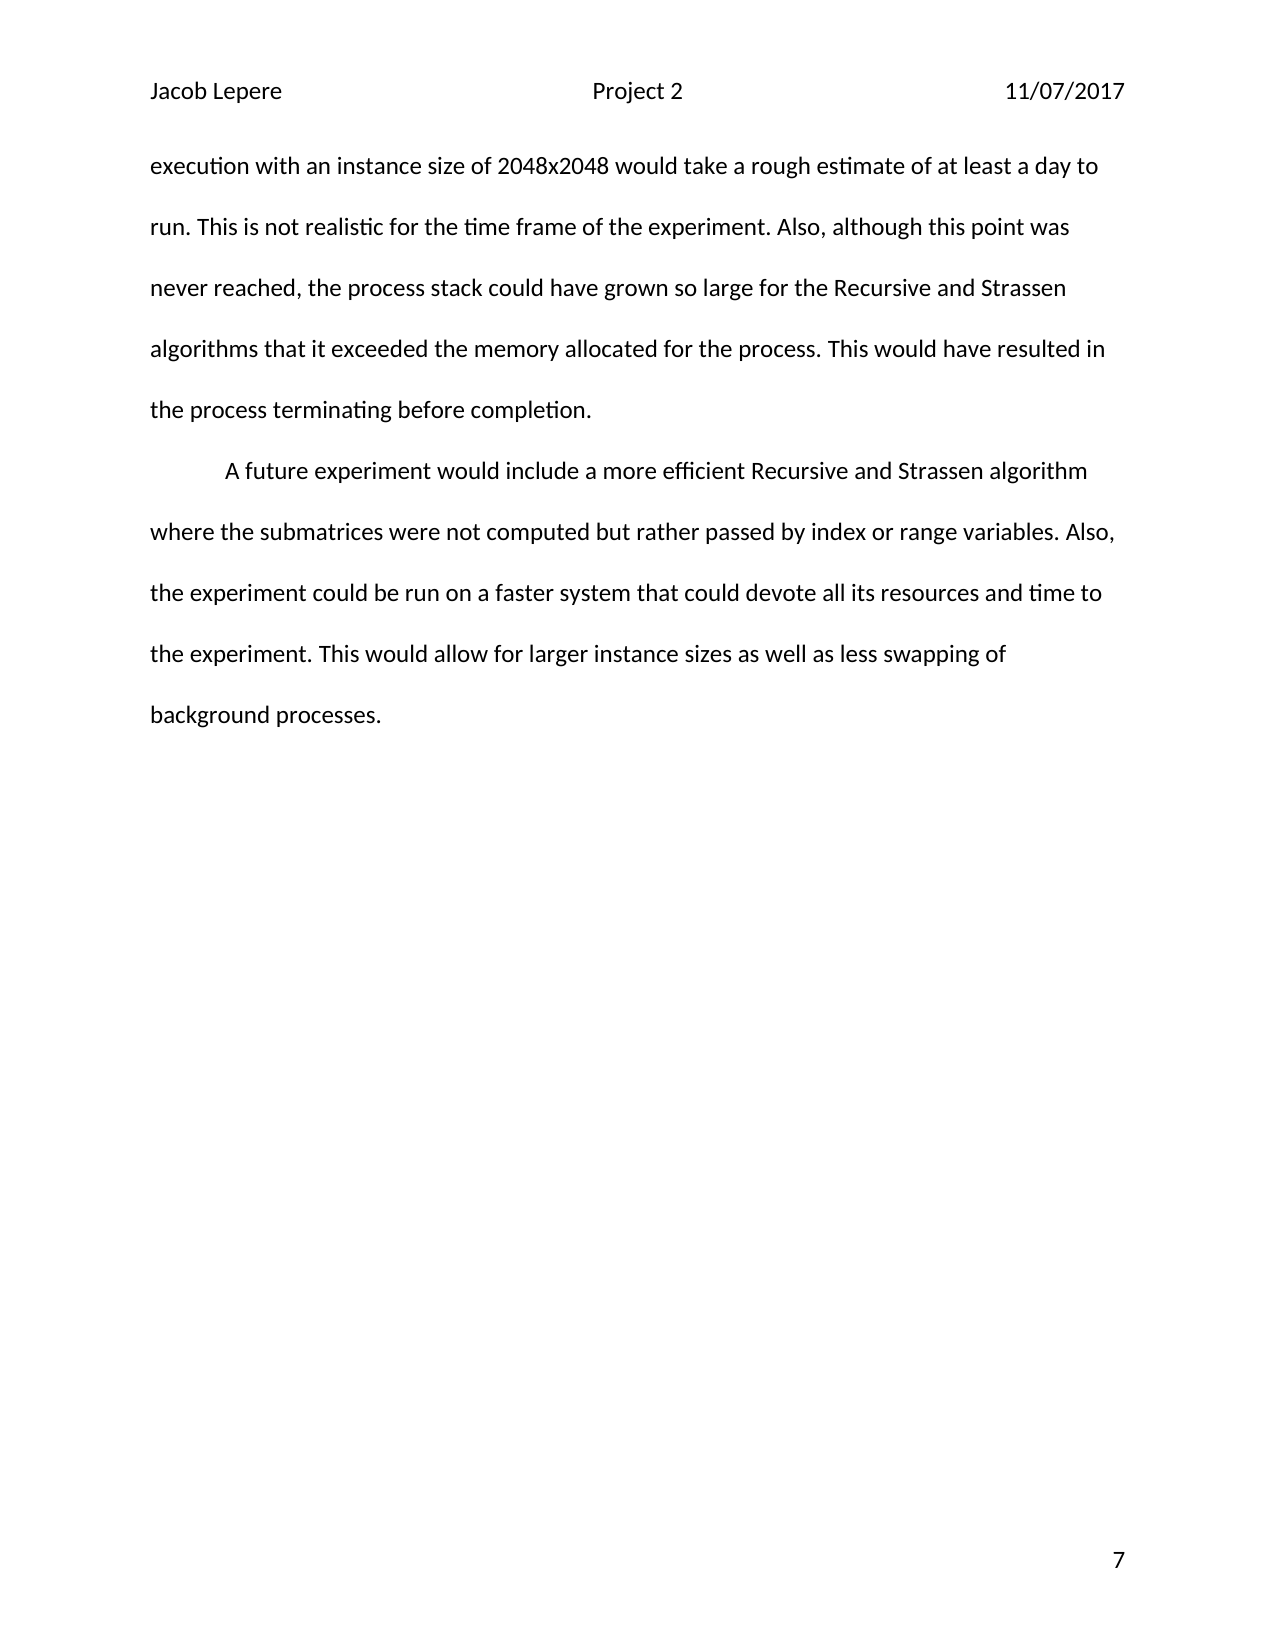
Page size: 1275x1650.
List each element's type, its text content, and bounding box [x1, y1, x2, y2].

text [150, 150, 1125, 425]
text A future experiment would include a more efficient Recursive and Strassen algorithm where the submatrices were not computed but rather passed by index or range variables. Also, the experiment could be run on a faster system that could devote all its resources and time to the experiment. This would allow for larger instance sizes as well as less swapping of background processes. [150, 455, 1125, 730]
